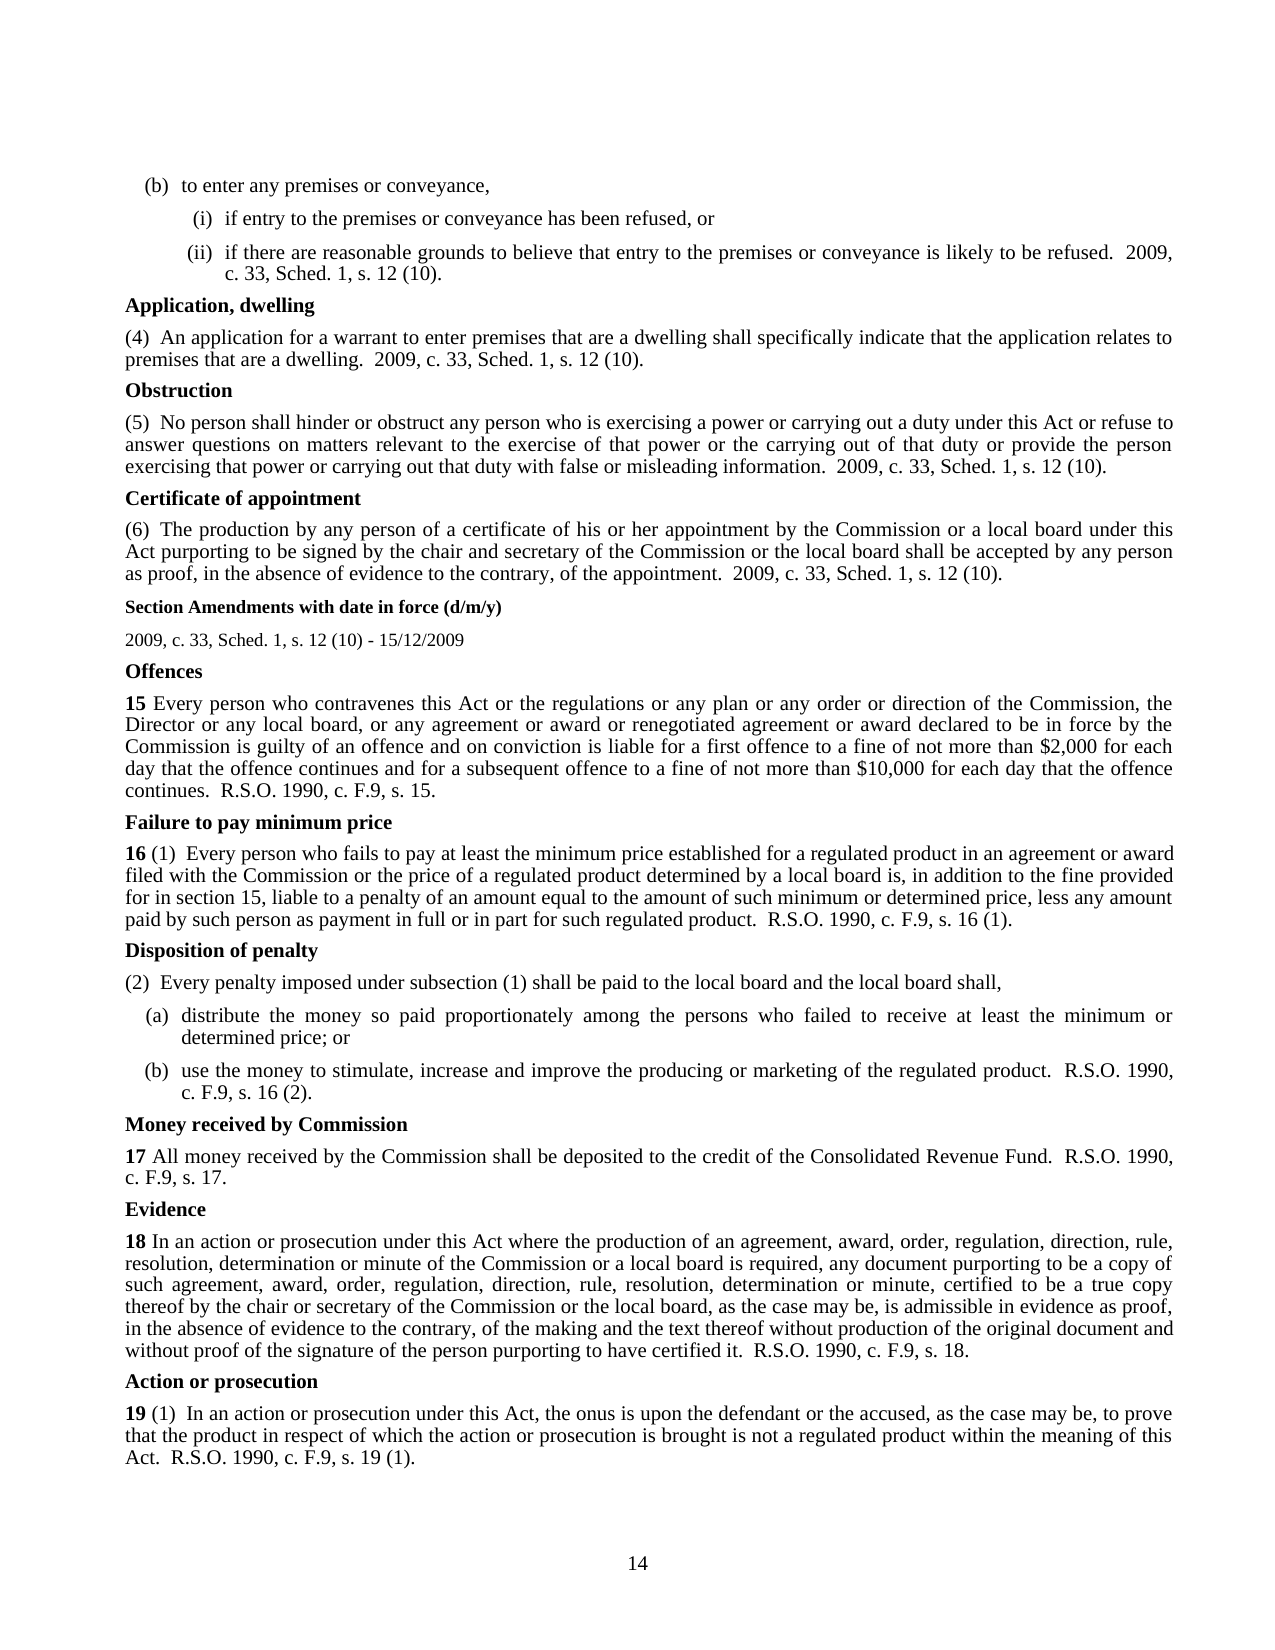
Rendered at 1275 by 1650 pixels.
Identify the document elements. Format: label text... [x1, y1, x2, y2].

text (a) distribute the money so paid proportionately among the persons who failed to receive at least the minimum or determined price; or [125, 1005, 1175, 1049]
text (4) An application for a warrant to enter premises that are a dwelling shall specifically indicate that the application relates to premises that are a dwelling. 2009, c. 33, Sched. 1, s. 12 (10). [125, 327, 1175, 370]
text 15 Every person who contravenes this Act or the regulations or any plan or any order or direction of the Commission, the Director or any local board, or any agreement or award or renegotiated agreement or award declared to be in force by the Commission is guilty of an offence and on conviction is liable for a first offence to a fine of not more than $2,000 for each day that the offence continues and for a subsequent offence to a fine of not more than $10,000 for each day that the offence continues. R.S.O. 1990, c. F.9, s. 15. [125, 693, 1175, 802]
text Section Amendments with date in force (d/m/y) [125, 596, 1175, 618]
text Application, dwelling [125, 298, 1175, 316]
text Money received by Commission [125, 1116, 1175, 1135]
text Action or prosecution [125, 1374, 1175, 1393]
text 19 (1) In an action or prosecution under this Act, the onus is upon the defendant or the accused, as the case may be, to prove that the product in respect of which the action or prosecution is brought is not a regulated product within the meaning of this Act. R.S.O. 1990, c. F.9, s. 19 (1). [125, 1403, 1175, 1468]
text 17 All money received by the Commission shall be deposited to the credit of the Consolidated Revenue Fund. R.S.O. 1990, c. F.9, s. 17. [125, 1146, 1175, 1189]
text (2) Every penalty imposed under subsection (1) shall be paid to the local board and the local board shall, [125, 972, 1175, 994]
text (b) to enter any premises or conveyance, [125, 175, 1175, 197]
text Failure to pay minimum price [125, 814, 1175, 833]
text Obstruction [125, 383, 1175, 402]
text (i) if entry to the premises or conveyance has been refused, or [125, 208, 1175, 230]
text Offences [125, 663, 1175, 682]
text Disposition of penalty [125, 943, 1175, 962]
text Certificate of appointment [125, 490, 1175, 509]
text (5) No person shall hinder or obstruct any person who is exercising a power or carrying out a duty under this Act or refuse to answer questions on matters relevant to the exercise of that power or the carrying out of that duty or provide the person exercising that power or carrying out that duty with false or misleading information. 2009, c. 33, Sched. 1, s. 12 (10). [125, 412, 1175, 477]
text Evidence [125, 1202, 1175, 1220]
text (6) The production by any person of a certificate of his or her appointment by the Commission or a local board under this Act purporting to be signed by the chair and secretary of the Commission or the local board shall be accepted by any person as proof, in the absence of evidence to the contrary, of the appointment. 2009, c. 33, Sched. 1, s. 12 (10). [125, 519, 1175, 584]
text (ii) if there are reasonable grounds to believe that entry to the premises or conveyance is likely to be refused. 2009, c. 33, Sched. 1, s. 12 (10). [125, 242, 1175, 285]
text 18 In an action or prosecution under this Act where the production of an agreement, award, order, regulation, direction, rule, resolution, determination or minute of the Commission or a local board is required, any document purporting to be a copy of such agreement, award, order, regulation, direction, rule, resolution, determination or minute, certified to be a true copy thereof by the chair or secretary of the Commission or the local board, as the case may be, is admissible in evidence as proof, in the absence of evidence to the contrary, of the making and the text thereof without production of the original document and without proof of the signature of the person purporting to have certified it. R.S.O. 1990, c. F.9, s. 18. [125, 1231, 1175, 1361]
text 16 (1) Every person who fails to pay at least the minimum price established for a regulated product in an agreement or award filed with the Commission or the price of a regulated product determined by a local board is, in addition to the fine provided for in section 15, liable to a penalty of an amount equal to the amount of such minimum or determined price, less any amount paid by such person as payment in full or in part for such regulated product. R.S.O. 1990, c. F.9, s. 16 (1). [125, 843, 1175, 930]
text (b) use the money to stimulate, increase and improve the producing or marketing of the regulated product. R.S.O. 1990, c. F.9, s. 16 (2). [125, 1060, 1175, 1104]
text 2009, c. 33, Sched. 1, s. 12 (10) - 15/12/2009 [125, 629, 1175, 651]
